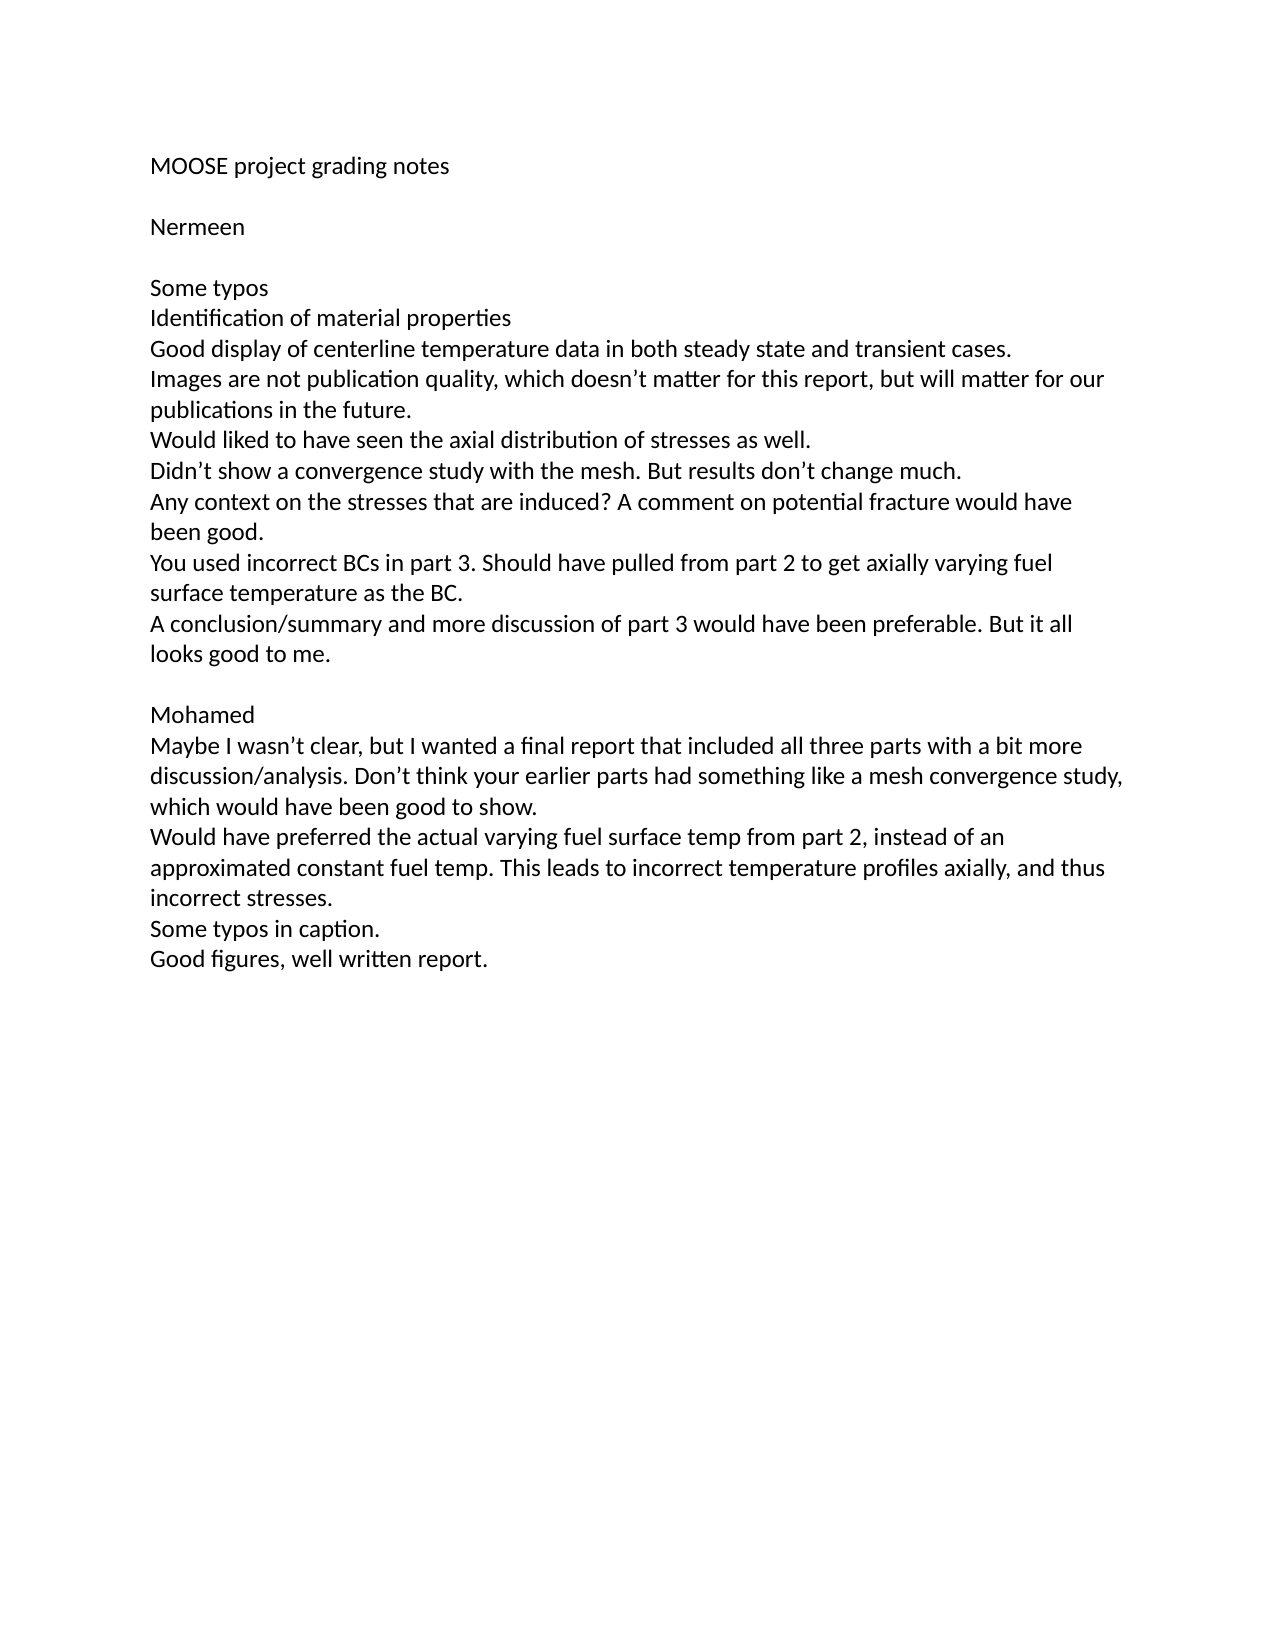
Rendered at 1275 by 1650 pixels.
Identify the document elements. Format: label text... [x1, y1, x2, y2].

text Images are not publication quality, which doesn’t matter for this report, but will matter for our publications in the future. [150, 364, 1125, 425]
text Nermeen [150, 211, 1125, 242]
text Identification of material properties [150, 303, 1125, 333]
text You used incorrect BCs in part 3. Should have pulled from part 2 to get axially varying fuel surface temperature as the BC. [150, 547, 1125, 608]
text Any context on the stresses that are induced? A comment on potential fracture would have been good. [150, 486, 1125, 547]
text Didn’t show a convergence study with the mesh. But results don’t change much. [150, 455, 1125, 486]
text Would have preferred the actual varying fuel surface temp from part 2, instead of an approximated constant fuel temp. This leads to incorrect temperature profiles axially, and thus incorrect stresses. [150, 821, 1125, 913]
text Some typos in caption. [150, 913, 1125, 943]
text Maybe I wasn’t clear, but I wanted a final report that included all three parts with a bit more discussion/analysis. Don’t think your earlier parts had something like a mesh convergence study, which would have been good to show. [150, 730, 1125, 821]
text MOOSE project grading notes [150, 150, 1125, 181]
text Good figures, well written report. [150, 943, 1125, 974]
text Good display of centerline temperature data in both steady state and transient cases. [150, 333, 1125, 364]
text Would liked to have seen the axial distribution of stresses as well. [150, 425, 1125, 455]
text Mohamed [150, 699, 1125, 730]
text Some typos [150, 272, 1125, 303]
text A conclusion/summary and more discussion of part 3 would have been preferable. But it all looks good to me. [150, 608, 1125, 669]
